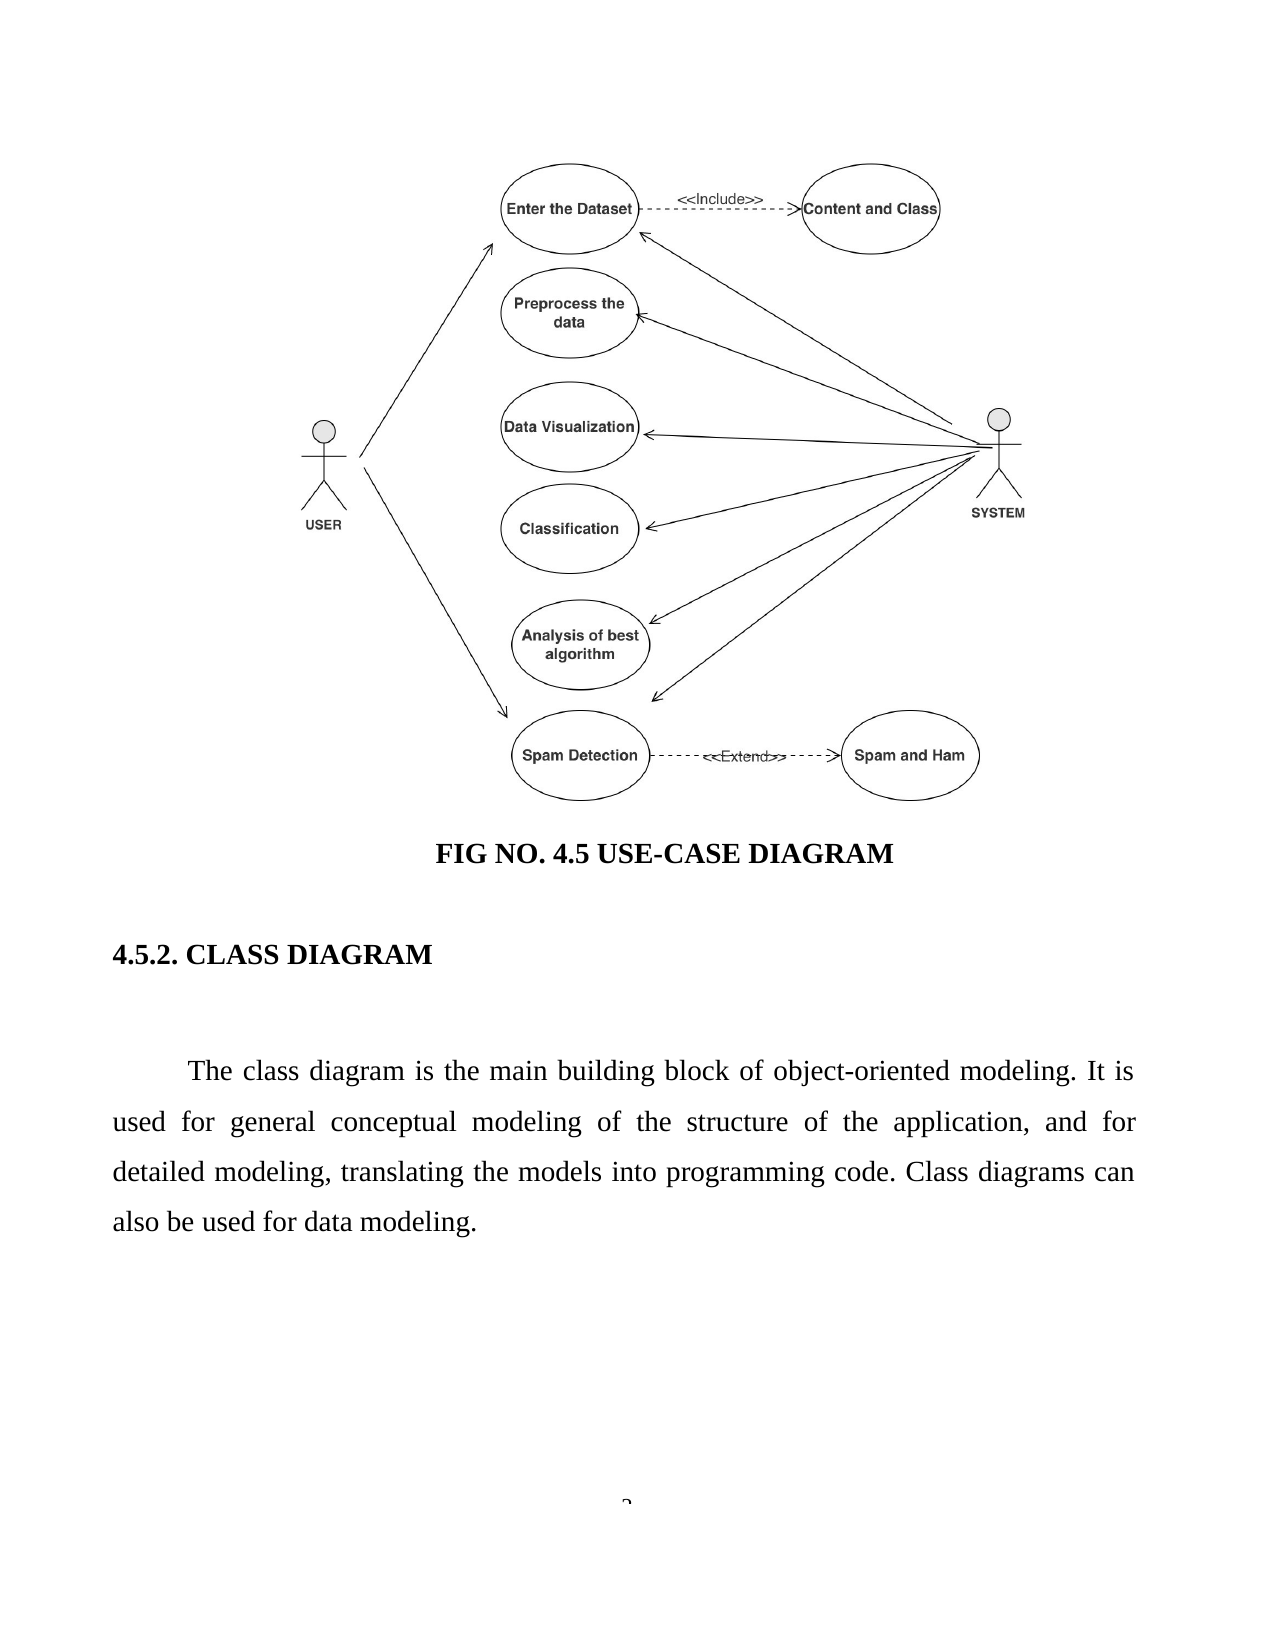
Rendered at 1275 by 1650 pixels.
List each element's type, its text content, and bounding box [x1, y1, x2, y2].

subtitle FIG NO. 4.5 USE-CASE DIAGRAM [164, 836, 1165, 869]
picture [298, 160, 1025, 804]
text The class diagram is the main building block of object-oriented modeling. It is used for general conceptual modeling of the structure of the application, and for detailed modeling, translating the models into programming code. Class diagrams can also be used for data modeling. [112, 1053, 1136, 1238]
list CLASS DIAGRAM [112, 937, 1246, 970]
